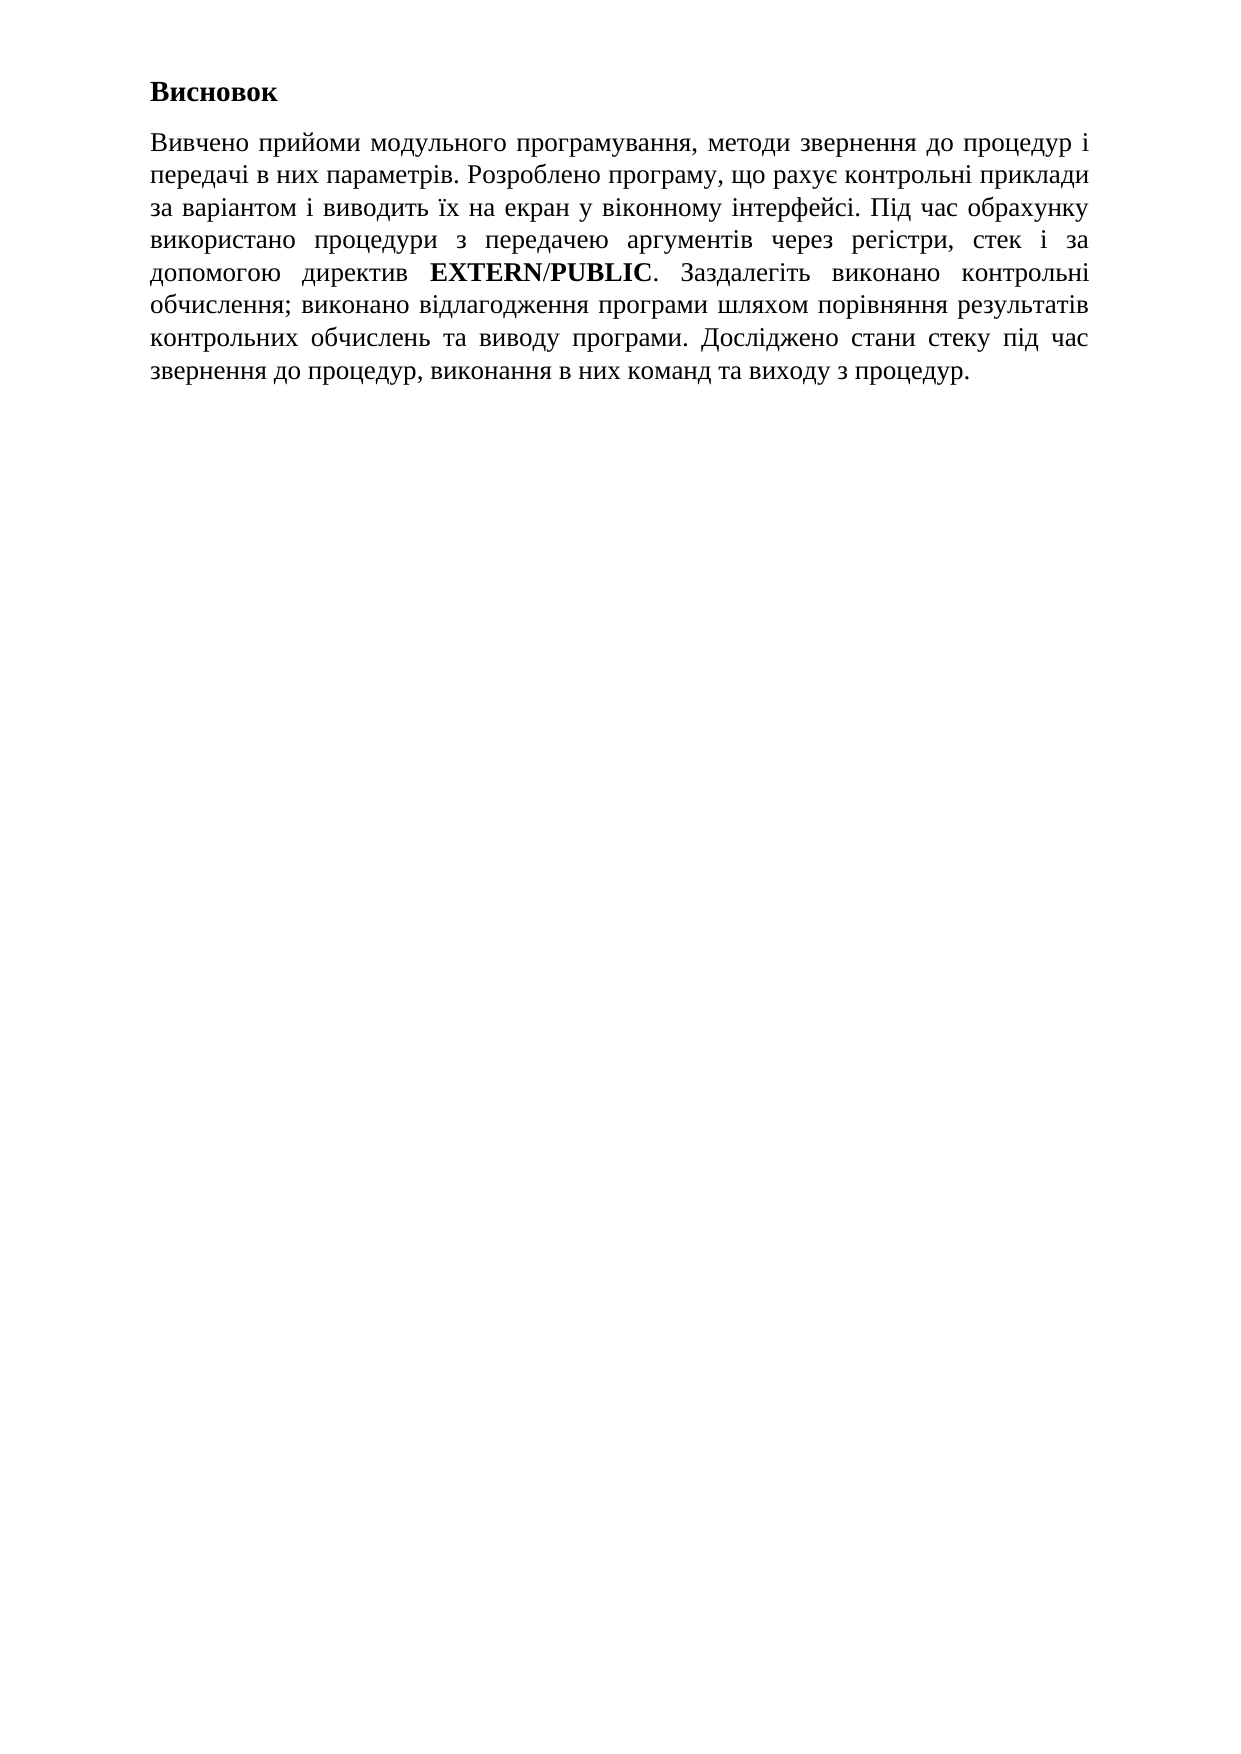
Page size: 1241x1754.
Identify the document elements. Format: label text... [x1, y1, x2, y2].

text Вивчено прийоми модульного програмування, методи звернення до процедур і передачі в них параметрів. Розроблено програму, що рахує контрольні приклади за варіантом і виводить їх на екран у віконному інтерфейсі. Під час обрахунку використано процедури з передачею аргументів через регістри, стек і за допомогою директив EXTERN/PUBLIC. Заздалегіть виконано контрольні обчислення; виконано відлагодження програми шляхом порівняння результатів контрольних обчислень та виводу програми. Досліджено стани стеку під час звернення до процедур, виконання в них команд та виходу з процедур. [150, 126, 1090, 385]
text Висновок [150, 74, 1094, 107]
